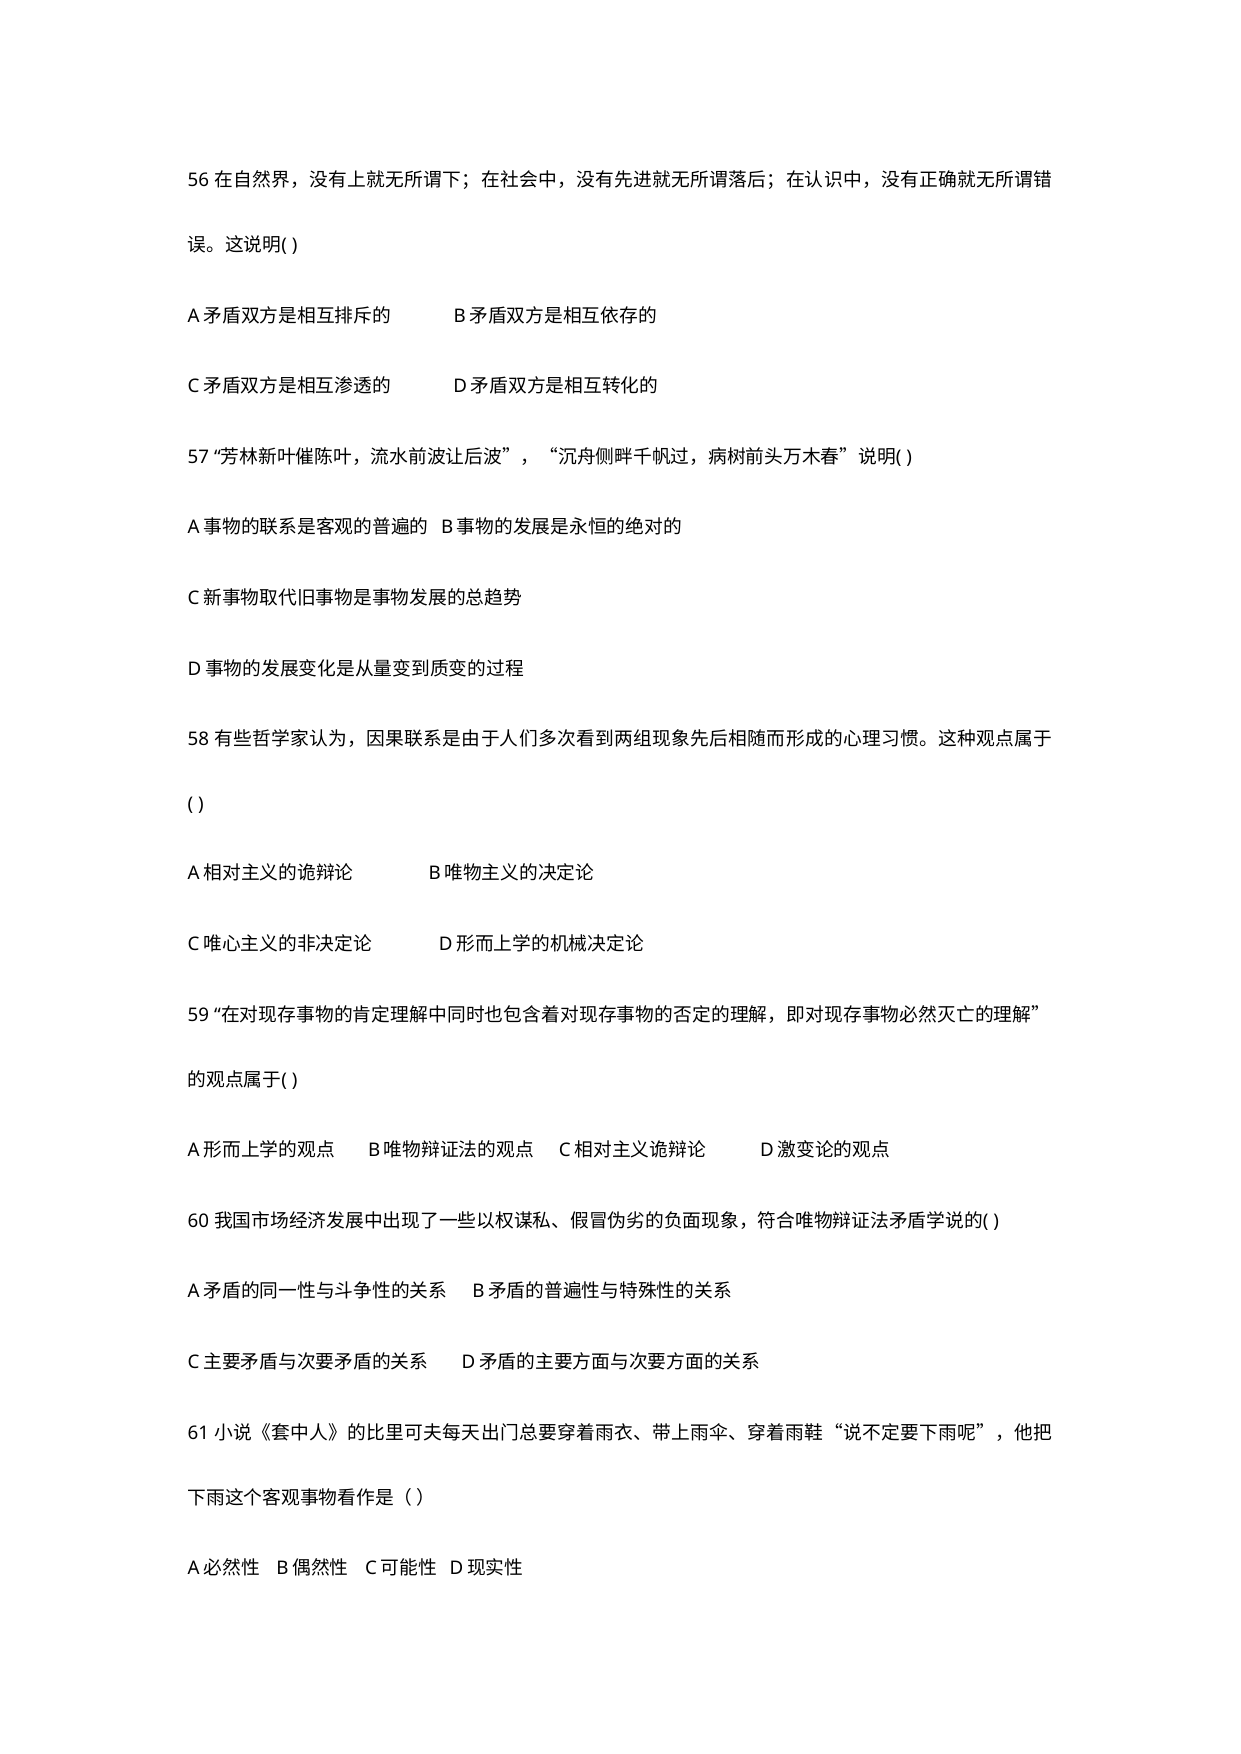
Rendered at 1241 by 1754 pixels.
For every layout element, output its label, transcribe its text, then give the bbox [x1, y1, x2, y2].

text A必然性 B偶然性 C可能性 D现实性 [187, 1550, 1053, 1583]
text 57 “芳林新叶催陈叶，流水前波让后波”，“沉舟侧畔千帆过，病树前头万木春”说明( ) [187, 439, 1053, 471]
text 56 在自然界，没有上就无所谓下；在社会中，没有先进就无所谓落后；在认识中，没有正确就无所谓错误。这说明( ) [187, 162, 1053, 259]
text A矛盾双方是相互排斥的 B矛盾双方是相互依存的 [187, 298, 1053, 330]
text C主要矛盾与次要矛盾的关系 D矛盾的主要方面与次要方面的关系 [187, 1344, 1053, 1377]
text C矛盾双方是相互渗透的 D矛盾双方是相互转化的 [187, 368, 1053, 401]
text C新事物取代旧事物是事物发展的总趋势 [187, 580, 1053, 613]
text D事物的发展变化是从量变到质变的过程 [187, 651, 1053, 683]
text 58 有些哲学家认为，因果联系是由于人们多次看到两组现象先后相随而形成的心理习惯。这种观点属于( ) [187, 721, 1053, 819]
text 59 “在对现存事物的肯定理解中同时也包含着对现存事物的否定的理解，即对现存事物必然灭亡的理解”的观点属于( ) [187, 997, 1053, 1094]
text 60 我国市场经济发展中出现了一些以权谋私、假冒伪劣的负面现象，符合唯物辩证法矛盾学说的( ) [187, 1203, 1053, 1235]
text A矛盾的同一性与斗争性的关系 B矛盾的普遍性与特殊性的关系 [187, 1273, 1053, 1306]
text A形而上学的观点 B唯物辩证法的观点 C相对主义诡辩论 D激变论的观点 [187, 1132, 1053, 1165]
text A相对主义的诡辩论 B唯物主义的决定论 [187, 855, 1053, 888]
text 61 小说《套中人》的比里可夫每天出门总要穿着雨衣、带上雨伞、穿着雨鞋“说不定要下雨呢”，他把下雨这个客观事物看作是（ ） [187, 1415, 1053, 1512]
text C唯心主义的非决定论 D形而上学的机械决定论 [187, 926, 1053, 958]
text A事物的联系是客观的普遍的 B事物的发展是永恒的绝对的 [187, 509, 1053, 542]
